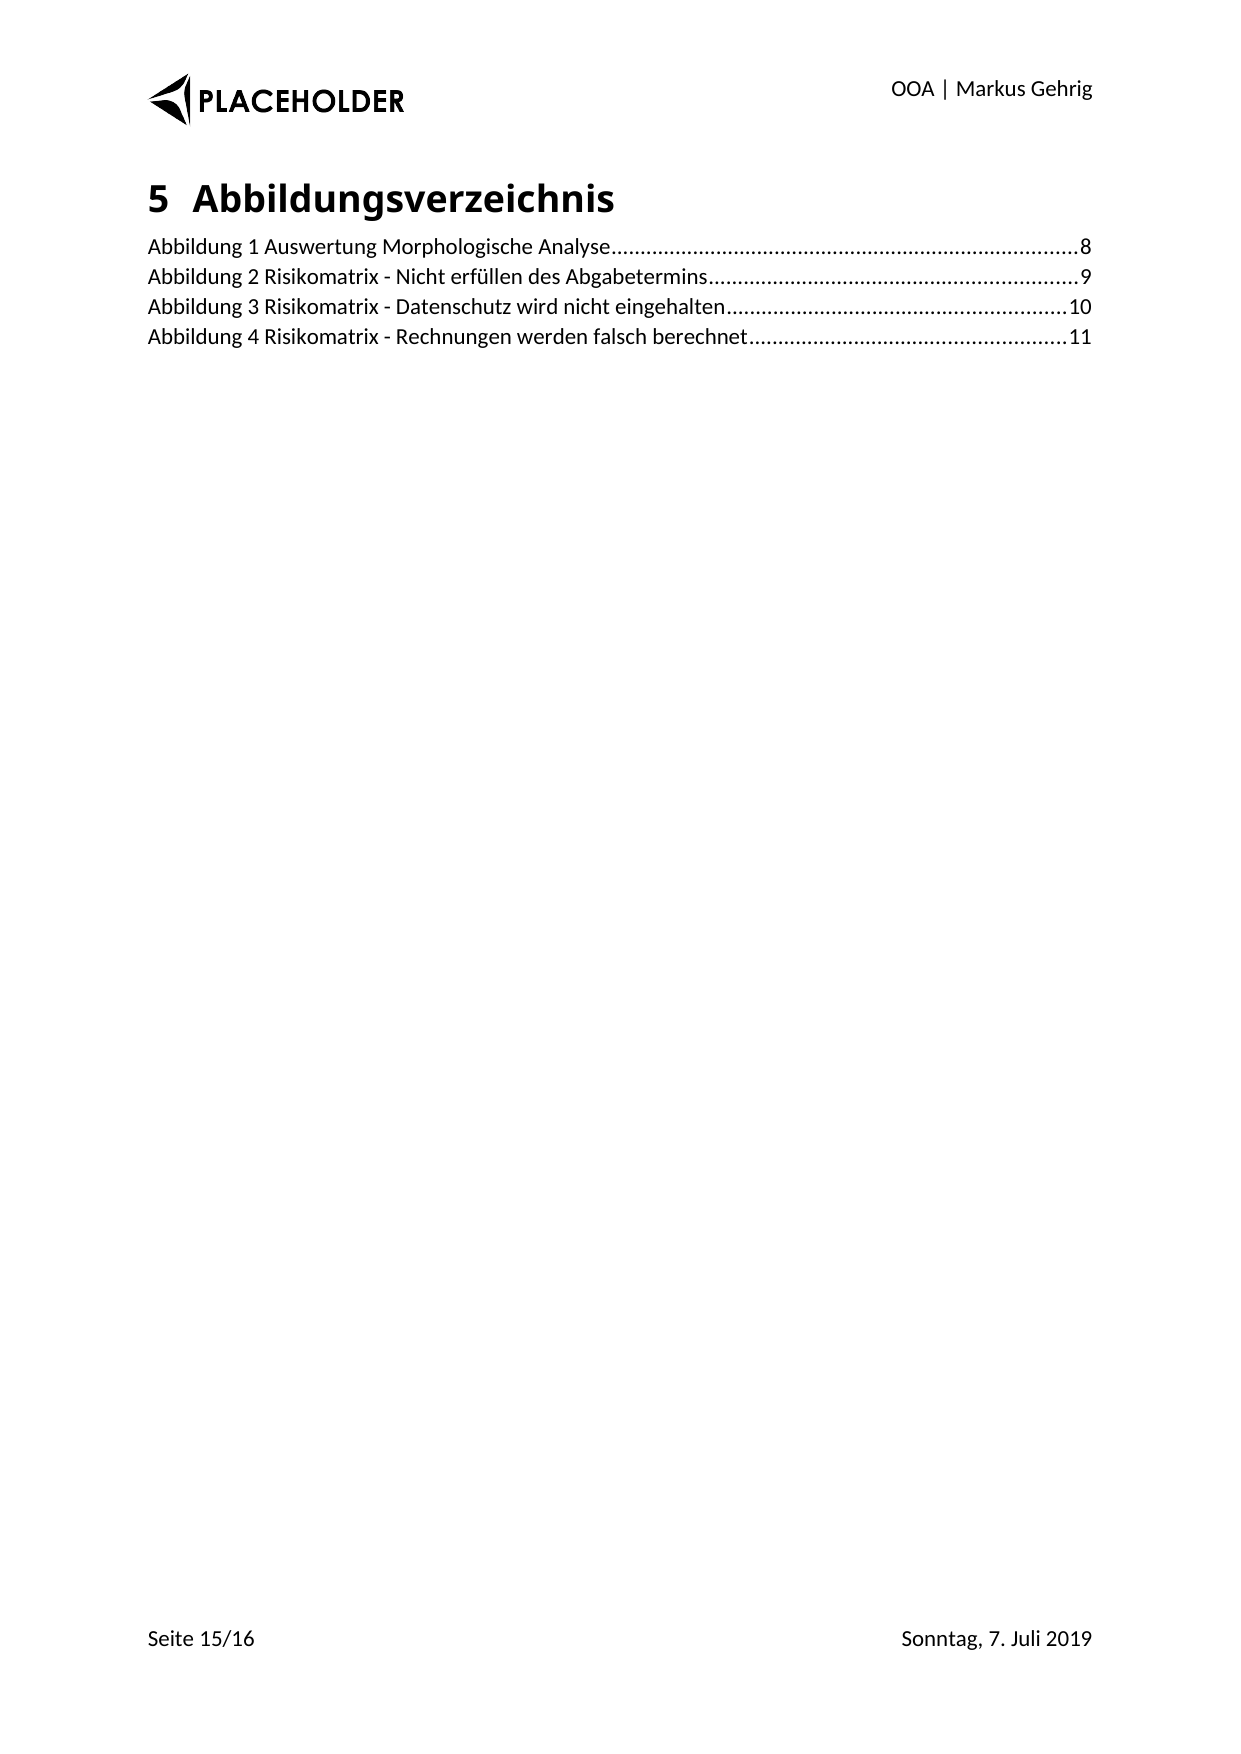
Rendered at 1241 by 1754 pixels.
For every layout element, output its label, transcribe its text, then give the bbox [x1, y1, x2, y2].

text Abbildung 2 Risikomatrix - Nicht erfüllen des Abgabetermins 9 [148, 262, 1093, 290]
text Abbildung 4 Risikomatrix - Rechnungen werden falsch berechnet 11 [148, 322, 1093, 351]
text Abbildung 1 Auswertung Morphologische Analyse 8 [148, 232, 1093, 260]
text Abbildung 3 Risikomatrix - Datenschutz wird nicht eingehalten 10 [148, 292, 1093, 320]
picture [147, 73, 405, 127]
subtitle Abbildungsverzeichnis [148, 173, 1093, 224]
